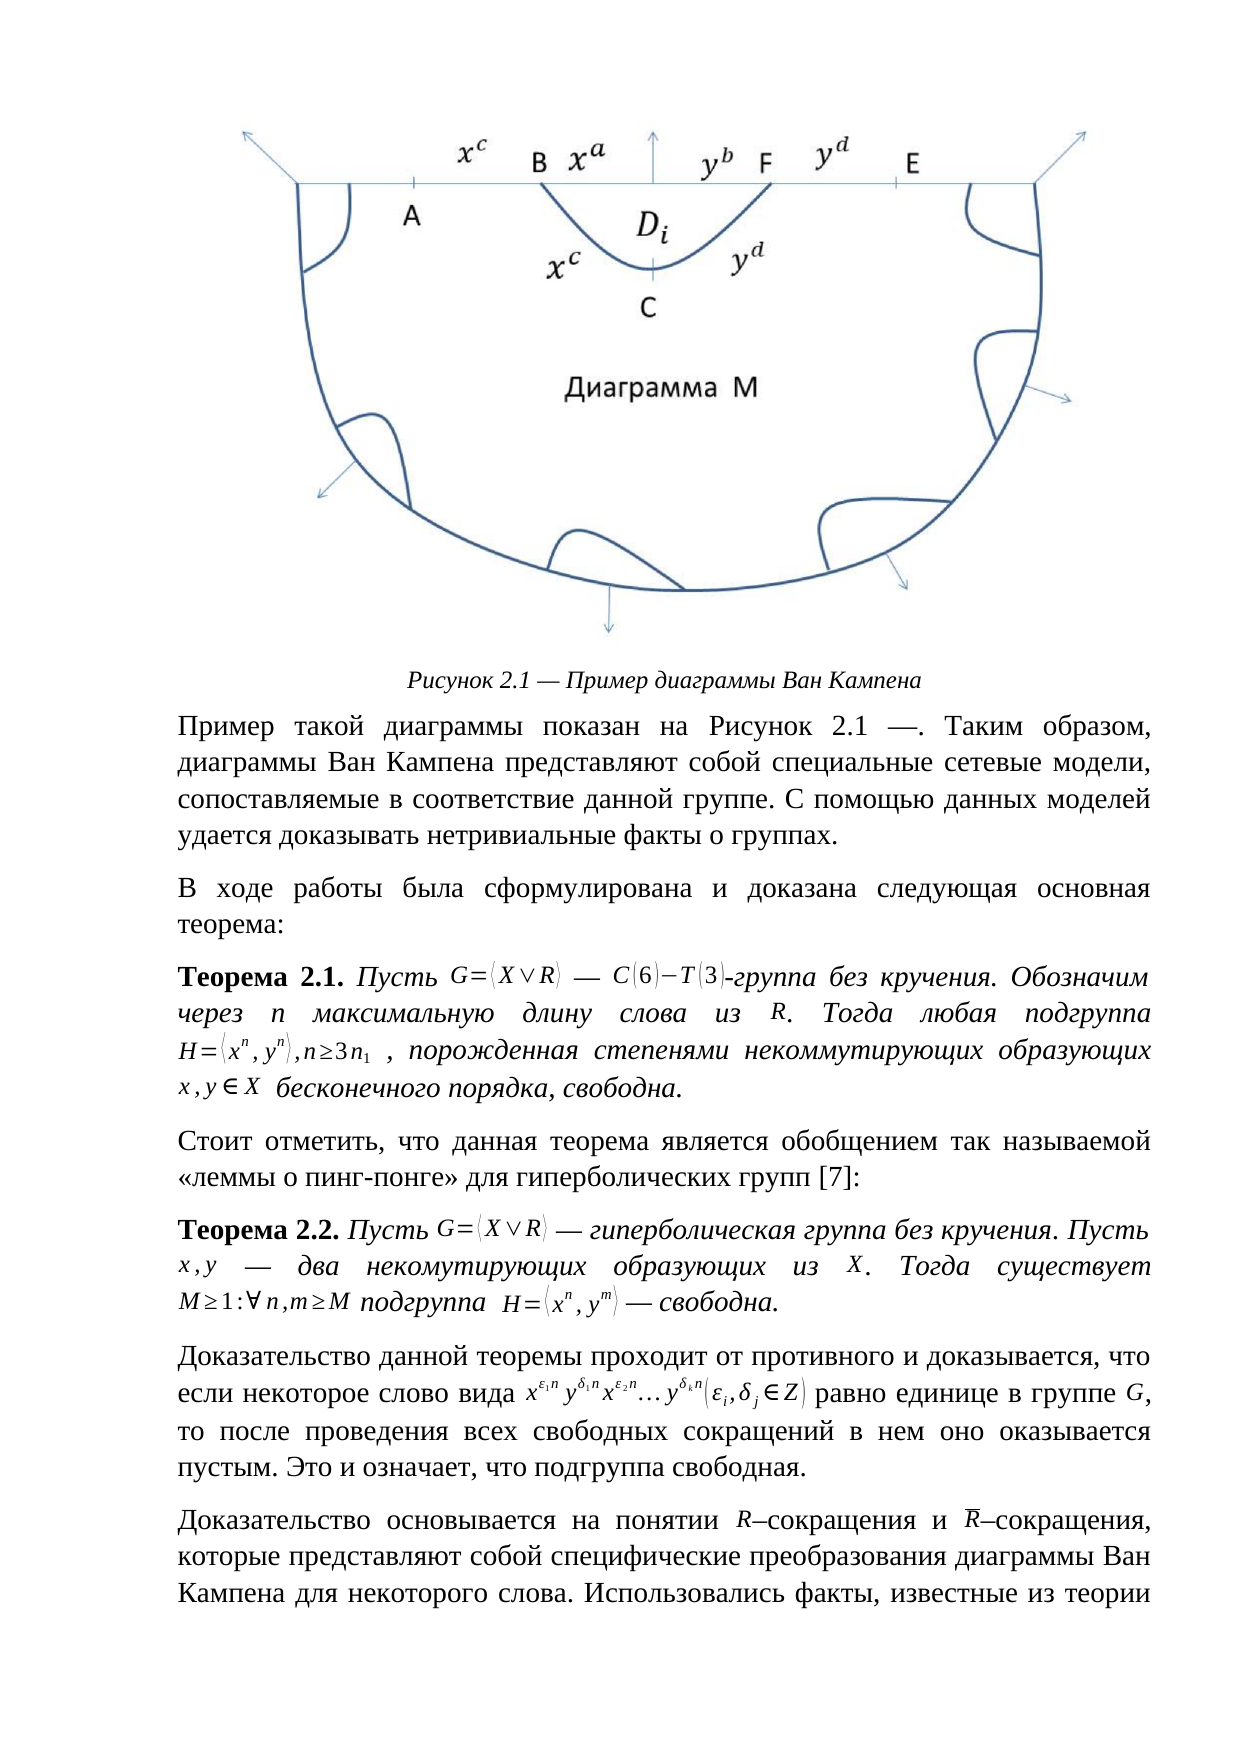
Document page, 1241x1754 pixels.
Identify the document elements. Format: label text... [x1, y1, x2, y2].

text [177, 1502, 1152, 1608]
text В ходе работы была сформулирована и доказана следующая основная теорема: [177, 870, 1152, 939]
text Теорема 2.1. Пусть — -группа без кручения. Обозначим через n максимальную длину слова из . Тогда любая подгруппа , порожденная степенями некоммутирующих образующих бесконечного порядка, свободна. [177, 959, 1152, 1103]
text Рисунок 2.1 — Пример диаграммы Ван Кампена [177, 665, 1152, 694]
text Пример такой диаграммы показан на Рисунок 2.1 —. Таким образом, диаграммы Ван Кампена представляют собой специальные сетевые модели, сопоставляемые в соответствие данной группе. С помощью данных моделей удается доказывать нетривиальные факты о группах. [177, 708, 1152, 850]
text Стоит отметить, что данная теорема является обобщением так называемой «леммы о пинг-понге» для гиперболических групп [7]: [177, 1123, 1152, 1192]
picture [229, 118, 1099, 646]
text Теорема 2.2. Пусть — гиперболическая группа без кручения. Пусть — два некомутирующих образующих из . Тогда существует подгруппа — свободна. [177, 1212, 1152, 1318]
text Доказательство данной теоремы проходит от противного и доказывается, что если некоторое слово вида равно единице в группе , то после проведения всех свободных сокращений в нем оно оказывается пустым. Это и означает, что подгруппа свободная. [177, 1338, 1152, 1483]
